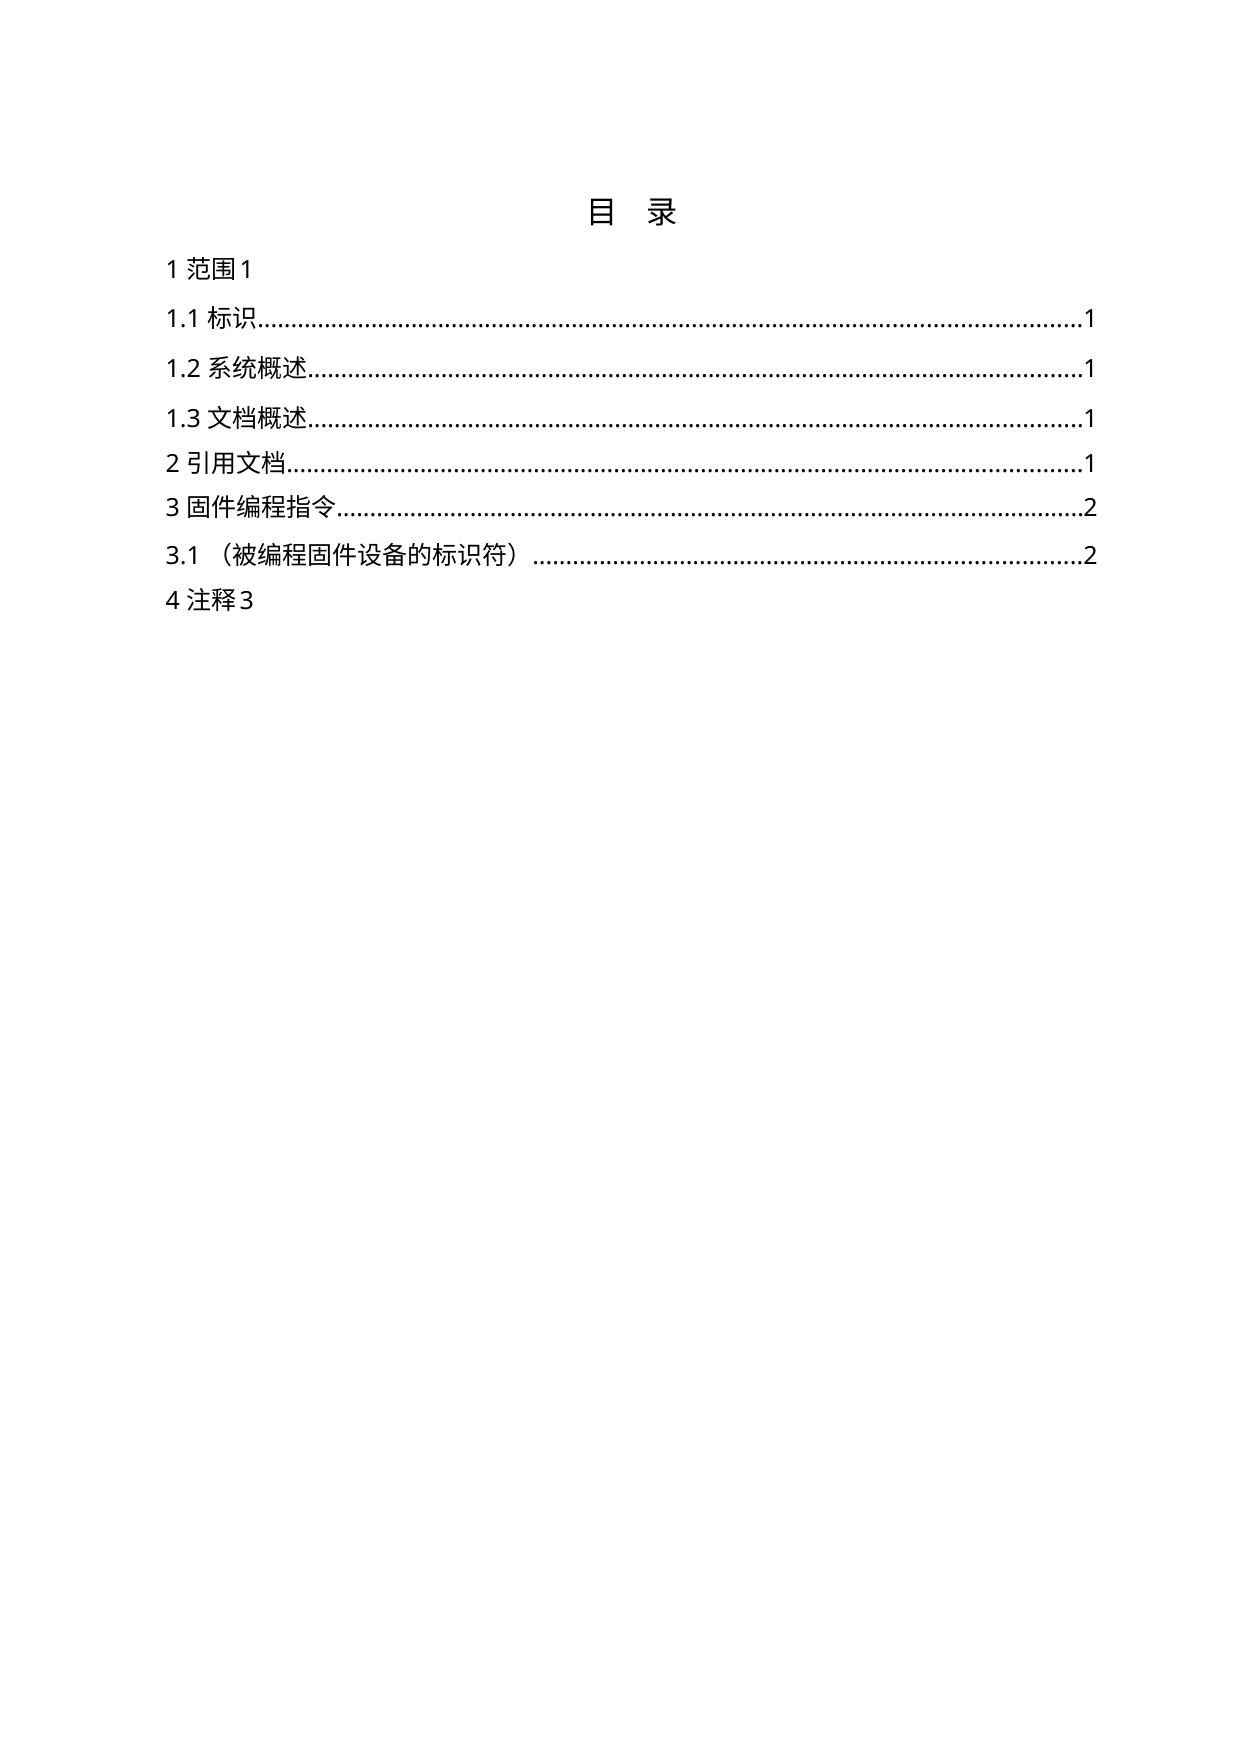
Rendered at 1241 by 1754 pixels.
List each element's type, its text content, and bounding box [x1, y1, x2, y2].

text 3 固件编程指令 2 [165, 481, 1098, 525]
text 1.3 文档概述 1 [165, 387, 1098, 437]
text 1.2 系统概述 1 [165, 337, 1098, 387]
text 3.1 （被编程固件设备的标识符） 2 [165, 525, 1098, 575]
text 2 引用文档 1 [165, 437, 1098, 481]
text 1.1 标识 1 [165, 287, 1098, 337]
text 目 录 [165, 176, 1098, 243]
text 1 范围 1 [165, 243, 1098, 287]
text 4 注释 3 [165, 575, 1098, 618]
